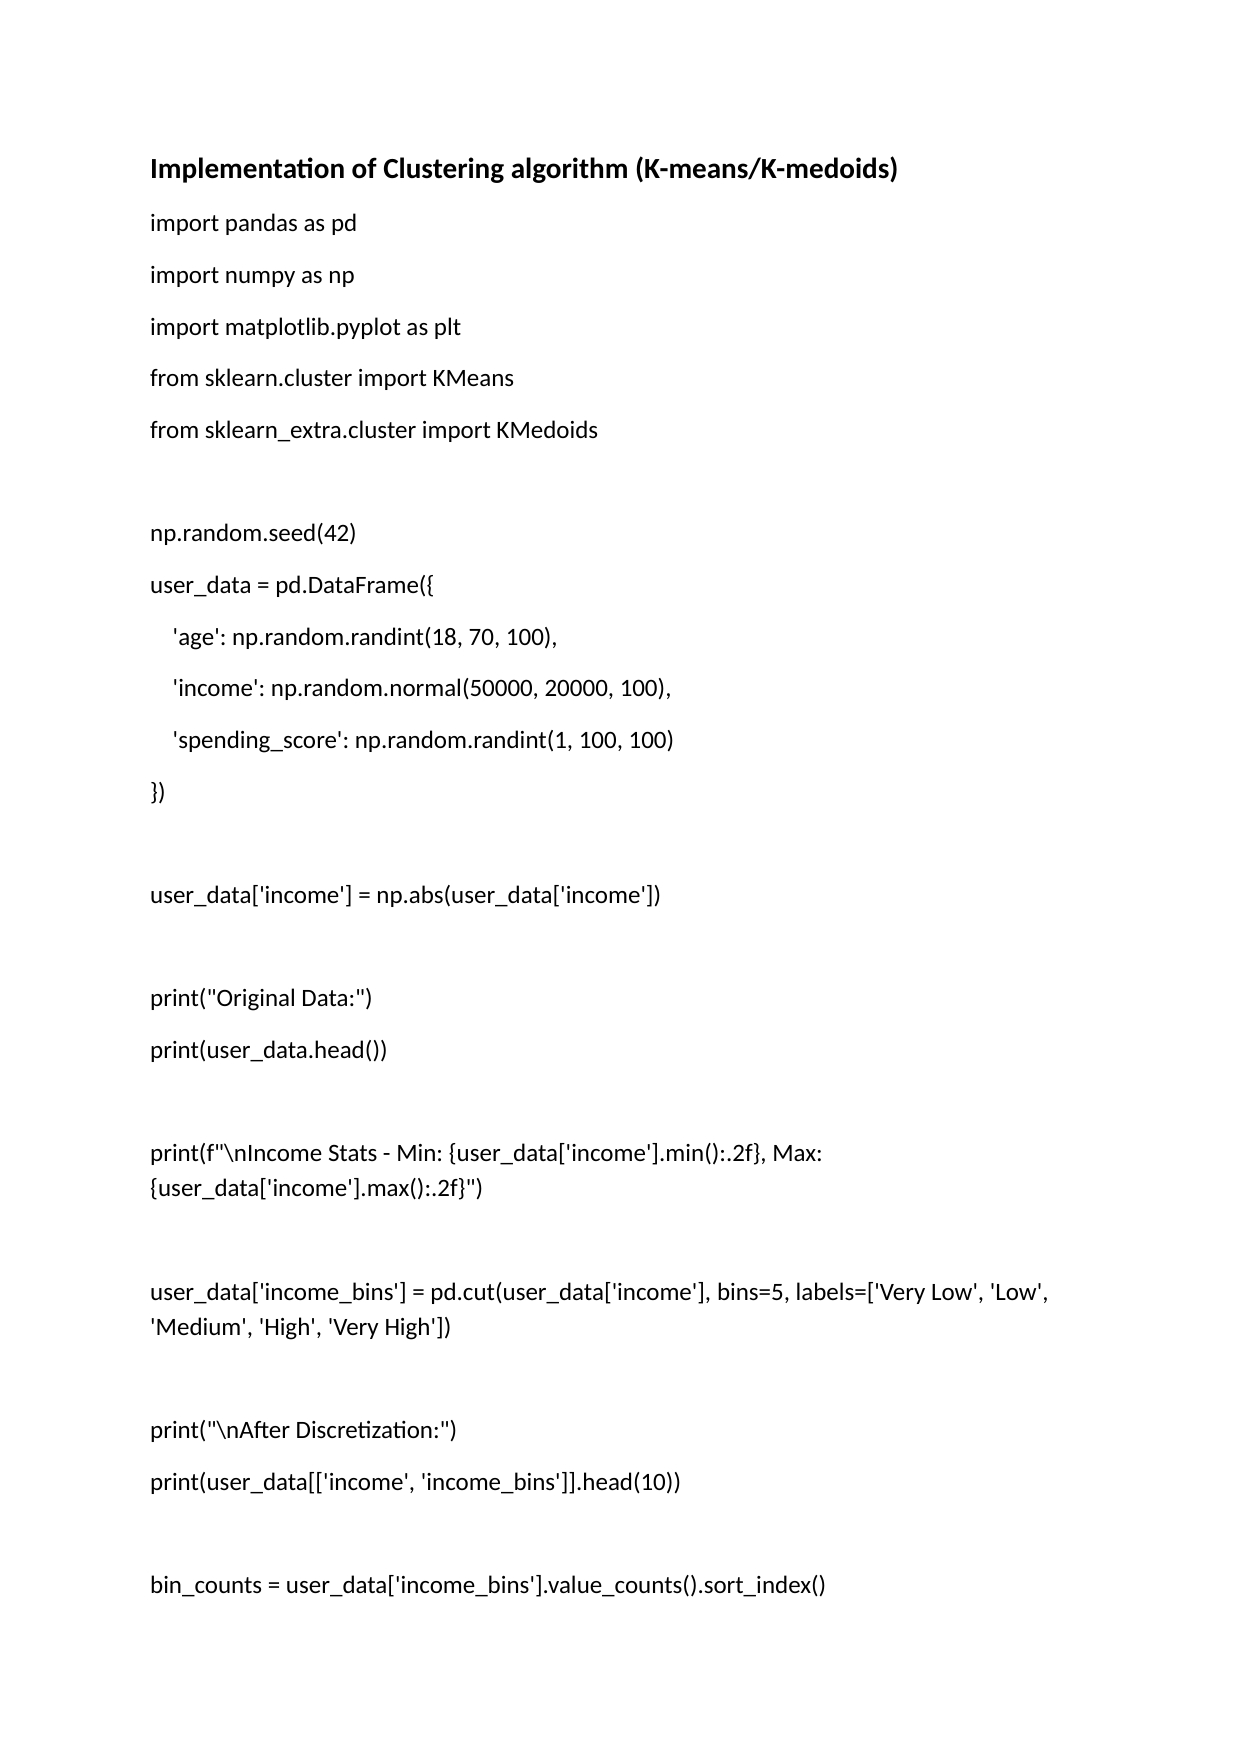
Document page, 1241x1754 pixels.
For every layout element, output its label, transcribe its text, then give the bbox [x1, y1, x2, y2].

text user_data = pd.DataFrame({ [150, 569, 1090, 600]
text 'income': np.random.normal(50000, 20000, 100), [150, 673, 1090, 703]
text user_data['income_bins'] = pd.cut(user_data['income'], bins=5, labels=['Very Low', 'Low', 'Medium', 'High', 'Very High']) [150, 1276, 1090, 1341]
text 'age': np.random.randint(18, 70, 100), [150, 621, 1090, 651]
text from sklearn.cluster import KMeans [150, 363, 1090, 393]
text print(user_data[['income', 'income_bins']].head(10)) [150, 1466, 1090, 1496]
text import pandas as pd [150, 208, 1090, 238]
text 'spending_score': np.random.randint(1, 100, 100) [150, 724, 1090, 755]
text print(f"\nIncome Stats - Min: {user_data['income'].min():.2f}, Max: {user_data['income'].max():.2f}") [150, 1138, 1090, 1203]
text }) [150, 776, 1090, 806]
text import matplotlib.pyplot as plt [150, 311, 1090, 341]
text user_data['income'] = np.abs(user_data['income']) [150, 879, 1090, 910]
text bin_counts = user_data['income_bins'].value_counts().sort_index() [150, 1569, 1090, 1600]
text from sklearn_extra.cluster import KMedoids [150, 414, 1090, 445]
text print("\nAfter Discretization:") [150, 1414, 1090, 1445]
text print(user_data.head()) [150, 1034, 1090, 1065]
text print("Original Data:") [150, 983, 1090, 1013]
text np.random.seed(42) [150, 518, 1090, 548]
text Implementation of Clustering algorithm (K-means/K-medoids) [150, 150, 1090, 186]
text import numpy as np [150, 259, 1090, 290]
